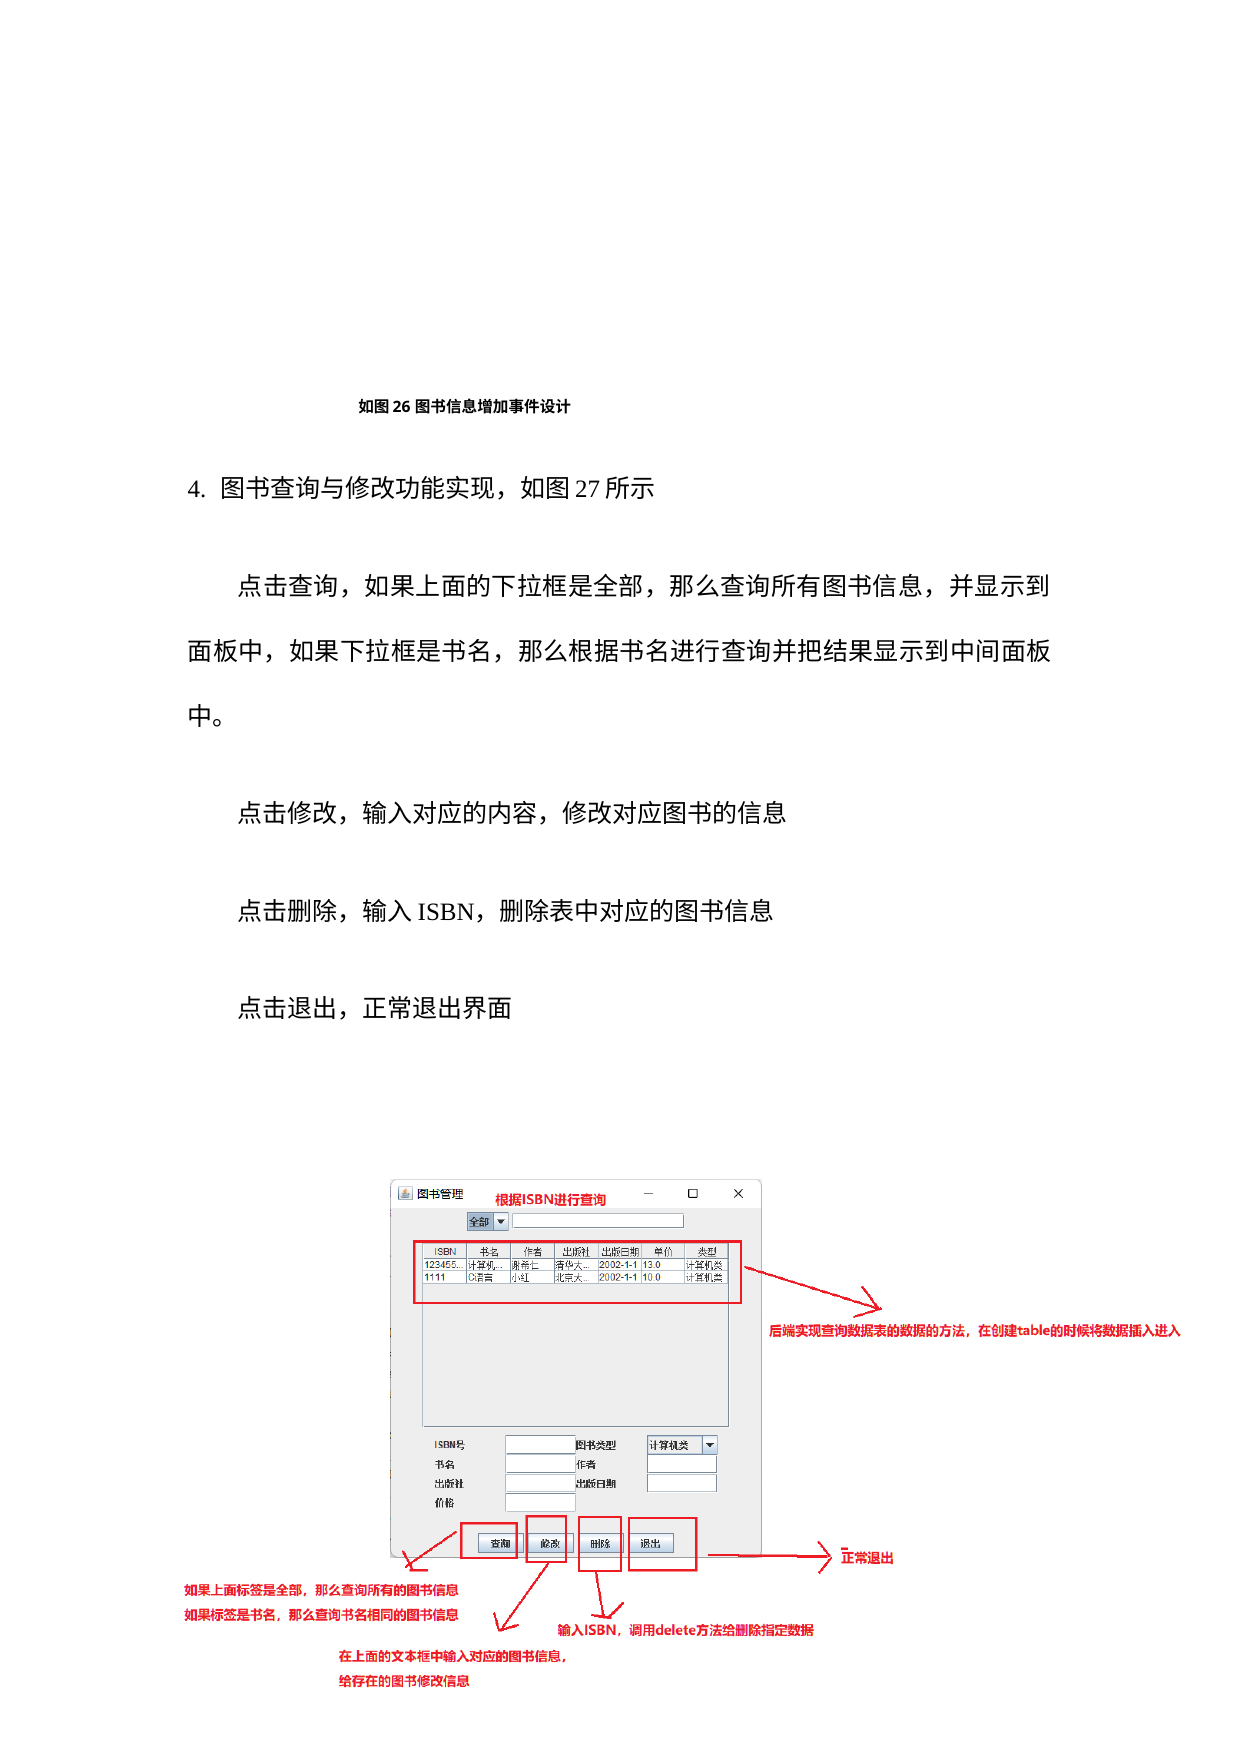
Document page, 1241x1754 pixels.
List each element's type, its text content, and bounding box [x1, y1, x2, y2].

text 如图26 图书信息增加事件设计 [187, 389, 1053, 422]
list 点击修改，输入对应的内容，修改对应图书的信息 [187, 779, 1053, 844]
list 点击查询，如果上面的下拉框是全部，那么查询所有图书信息，并显示到面板中，如果下拉框是书名，那么根据书名进行查询并把结果显示到中间面板中。 [187, 552, 1053, 747]
picture [144, 1163, 1232, 1712]
list 图书查询与修改功能实现，如图27所示 [187, 454, 1053, 519]
list 点击退出，正常退出界面 [187, 974, 1053, 1039]
list 点击删除，输入ISBN，删除表中对应的图书信息 [187, 877, 1053, 942]
